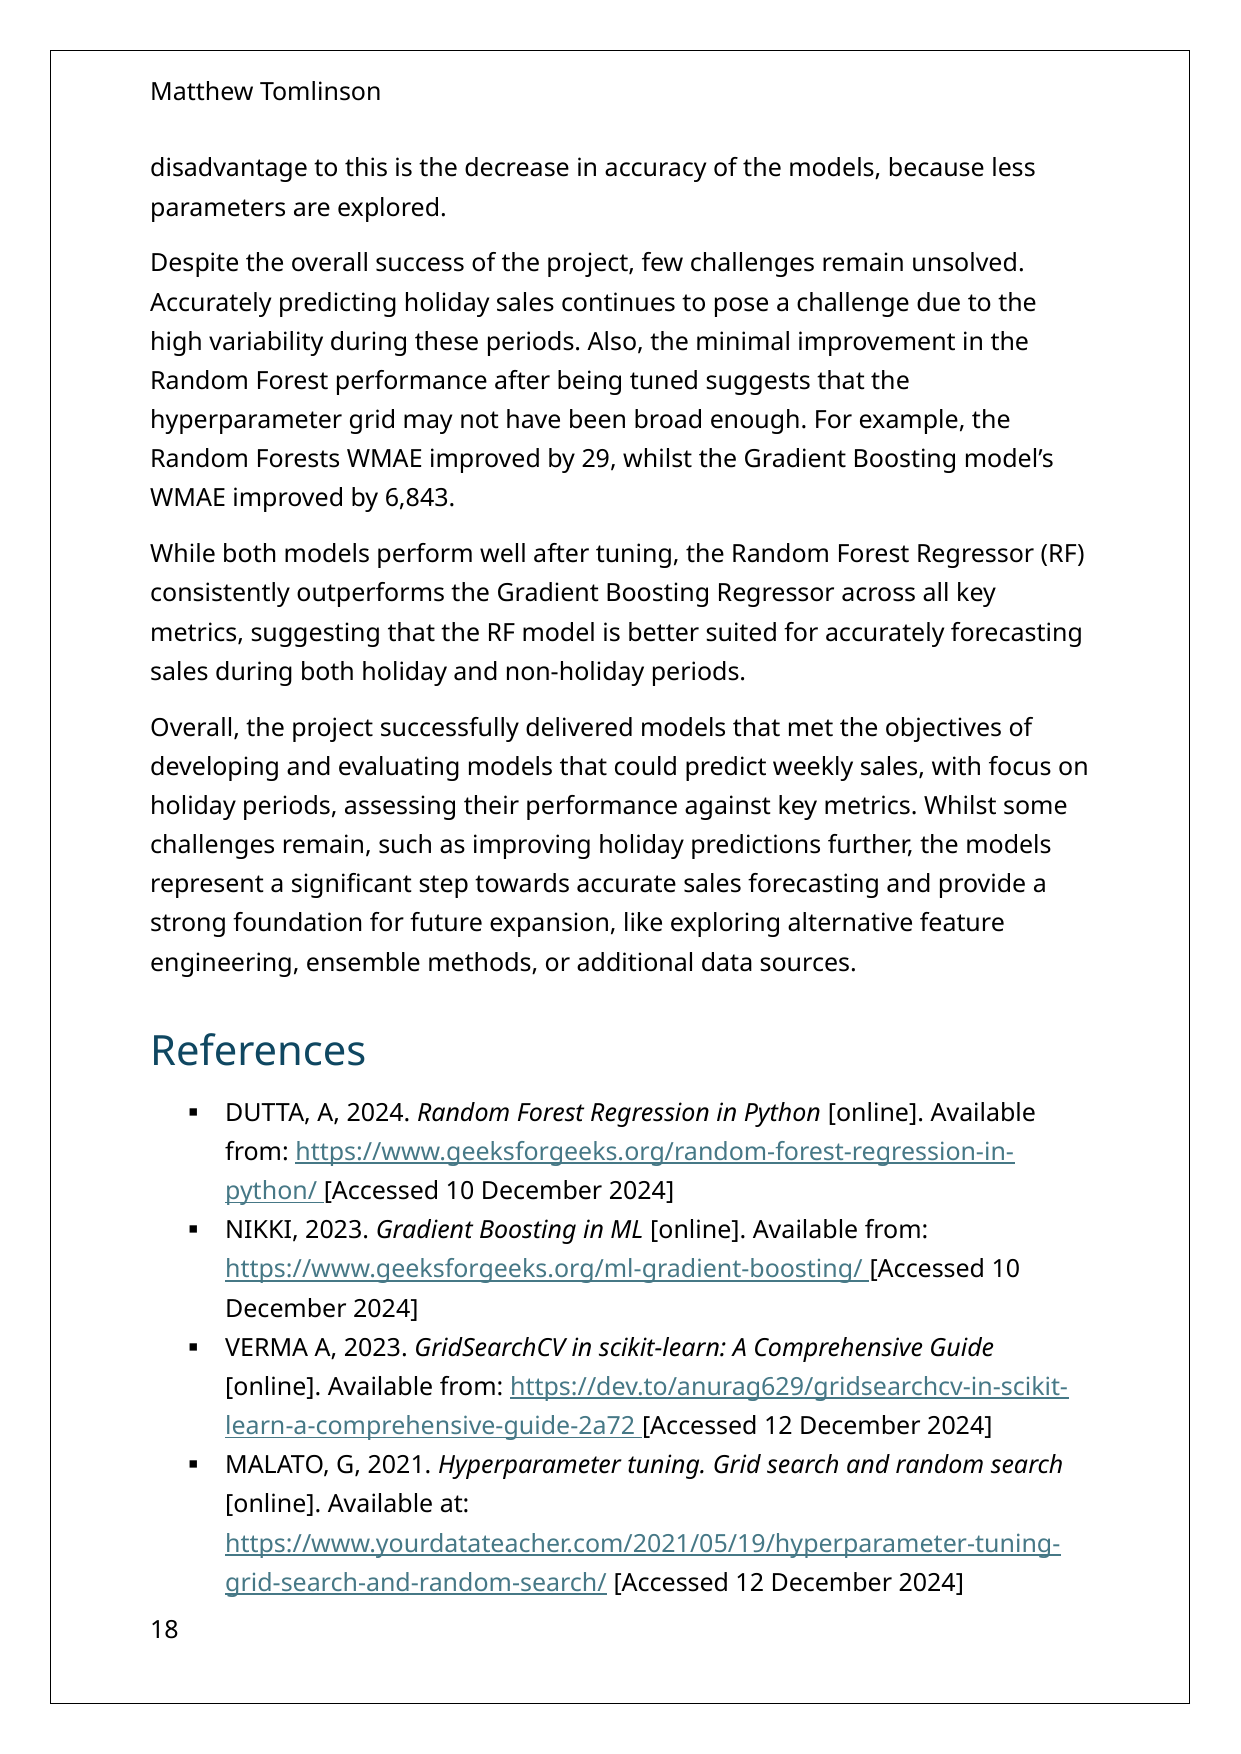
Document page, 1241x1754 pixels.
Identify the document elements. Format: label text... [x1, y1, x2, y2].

text Despite the overall success of the project, few challenges remain unsolved. Accurately predicting holiday sales continues to pose a challenge due to the high variability during these periods. Also, the minimal improvement in the Random Forest performance after being tuned suggests that the hyperparameter grid may not have been broad enough. For example, the Random Forests WMAE improved by 29, whilst the Gradient Boosting model’s WMAE improved by 6,843. [150, 245, 1090, 514]
text While both models perform well after tuning, the Random Forest Regressor (RF) consistently outperforms the Gradient Boosting Regressor across all key metrics, suggesting that the RF model is better suited for accurately forecasting sales during both holiday and non-holiday periods. [150, 536, 1090, 687]
subtitle References [150, 1021, 1090, 1078]
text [150, 150, 1090, 223]
list NIKKI, 2023. Gradient Boosting in ML [online]. Available from: https://www.geeksforgeeks.org/ml-gradient-boosting/ [Accessed 10 December 2024] [187, 1212, 1090, 1324]
list VERMA A, 2023. GridSearchCV in scikit-learn: A Comprehensive Guide [online]. Available from: https://dev.to/anurag629/gridsearchcv-in-scikit-learn-a-comprehensive-guide-2a72 [Accessed 12 December 2024] [187, 1329, 1090, 1442]
text Overall, the project successfully delivered models that met the objectives of developing and evaluating models that could predict weekly sales, with focus on holiday periods, assessing their performance against key metrics. Whilst some challenges remain, such as improving holiday predictions further, the models represent a significant step towards accurate sales forecasting and provide a strong foundation for future expansion, like exploring alternative feature engineering, ensemble methods, or additional data sources. [150, 709, 1090, 978]
list DUTTA, A, 2024. Random Forest Regression in Python [online]. Available from: https://www.geeksforgeeks.org/random-forest-regression-in-python/ [Accessed 10 December 2024] [187, 1094, 1090, 1207]
list MALATO, G, 2021. Hyperparameter tuning. Grid search and random search [online]. Available at: https://www.yourdatateacher.com/2021/05/19/hyperparameter-tuning-grid-search-and-random-search/ [Accessed 12 December 2024] [187, 1447, 1090, 1598]
